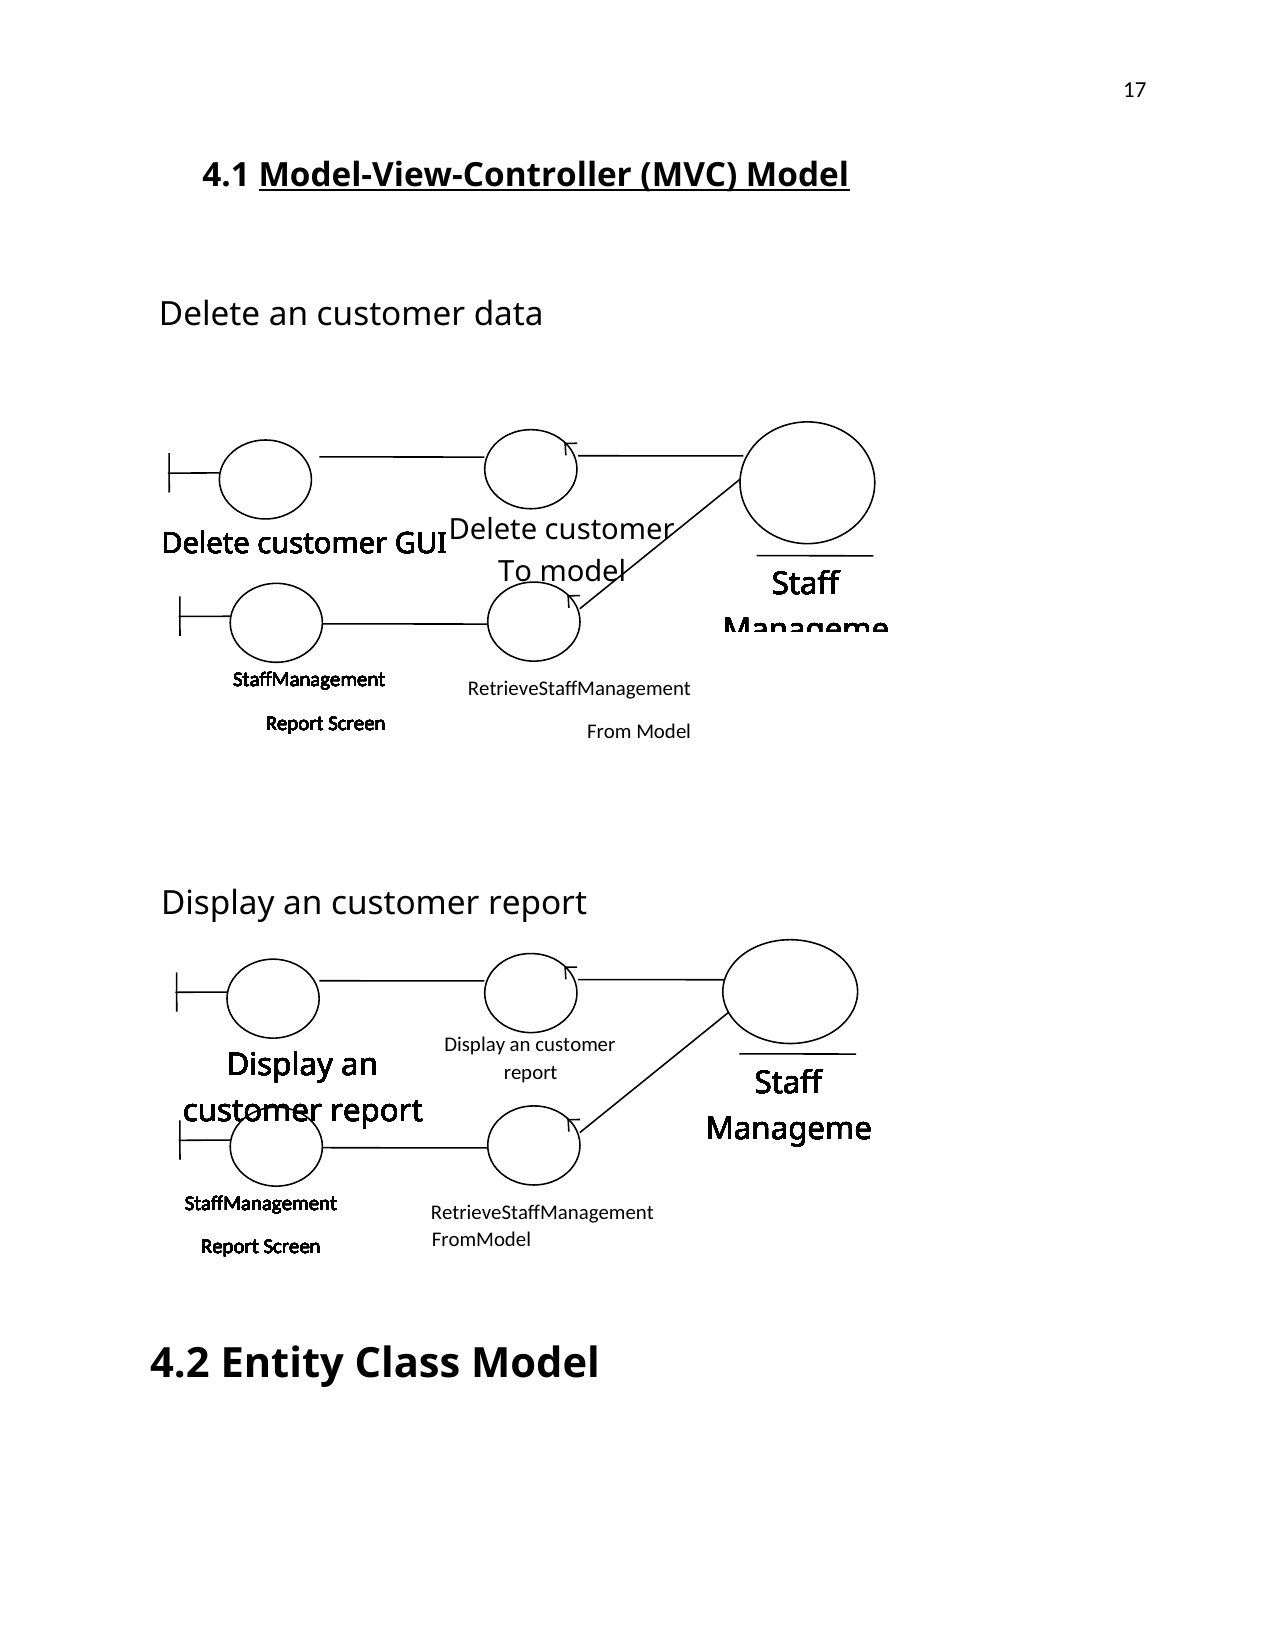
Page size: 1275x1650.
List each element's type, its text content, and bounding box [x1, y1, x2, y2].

text Delete an customer data [150, 286, 1125, 336]
text 4.2 Entity Class Model [150, 1333, 1125, 1390]
text 4.1 Model-View-Controller (MVC) Model [150, 151, 1125, 196]
text Display an customer report [150, 874, 1125, 924]
